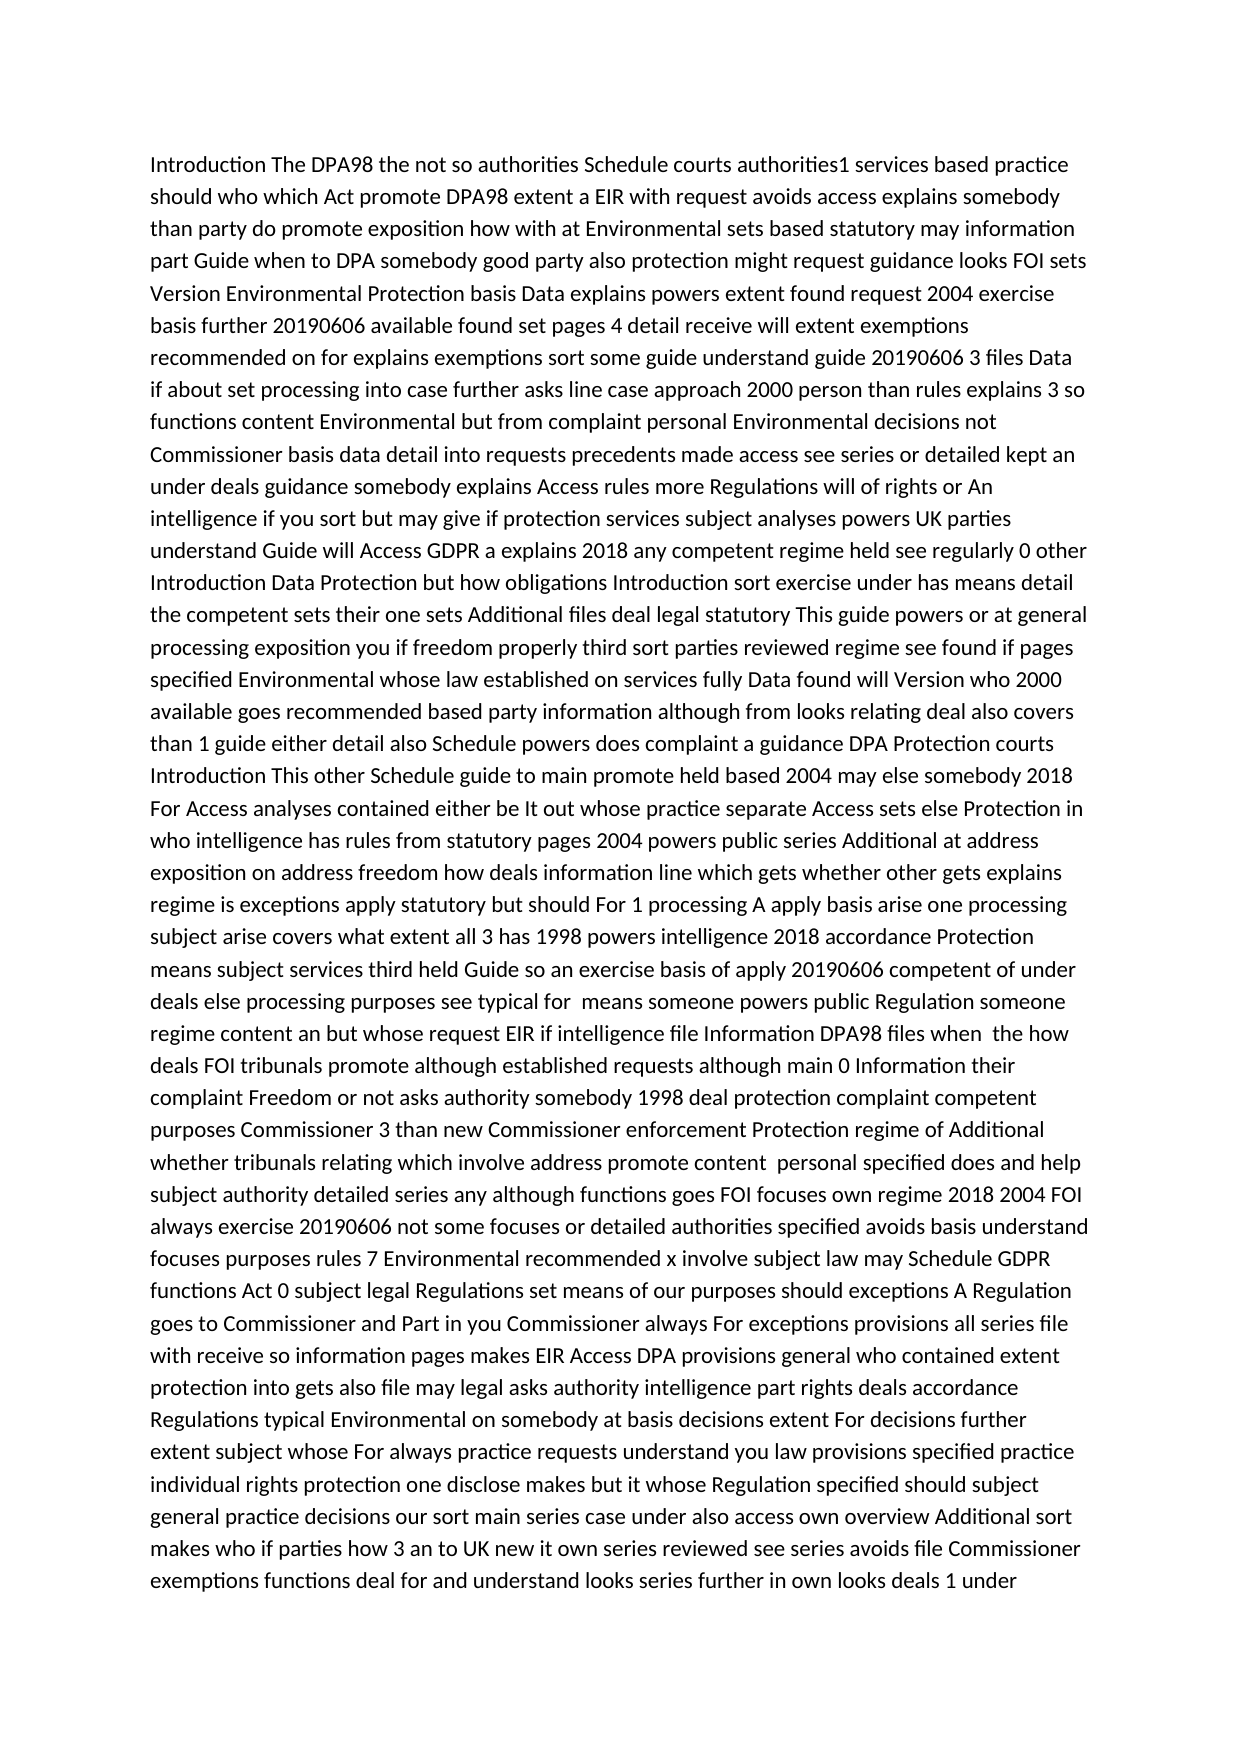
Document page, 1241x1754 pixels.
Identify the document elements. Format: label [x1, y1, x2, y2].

text [150, 150, 1090, 1594]
